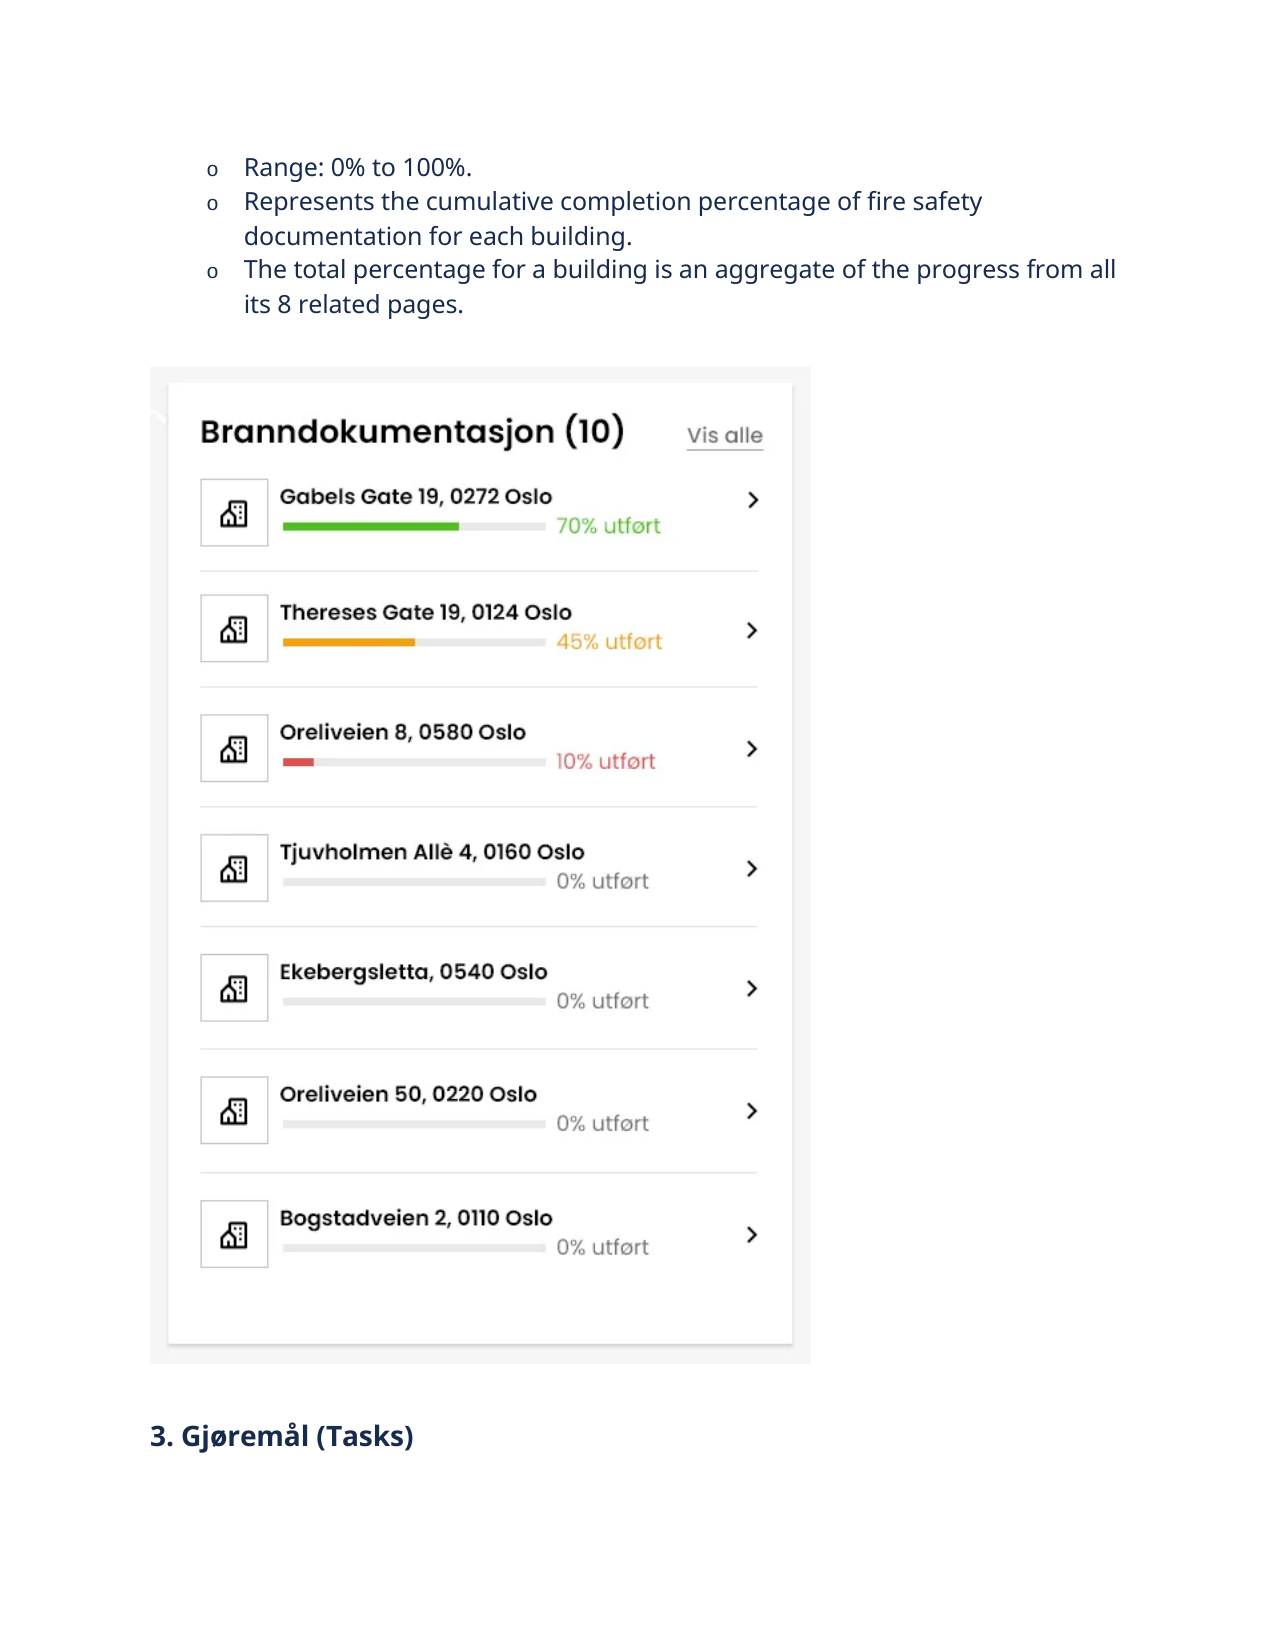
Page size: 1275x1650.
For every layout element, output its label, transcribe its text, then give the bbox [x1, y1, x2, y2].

list The total percentage for a building is an aggregate of the progress from all its 8 related pages. [206, 252, 1125, 320]
picture [150, 367, 811, 1364]
list Represents the cumulative completion percentage of fire safety documentation for each building. [206, 184, 1125, 252]
subtitle 3. Gjøremål (Tasks) [150, 1416, 1125, 1455]
list Range: 0% to 100%. [206, 150, 1125, 184]
